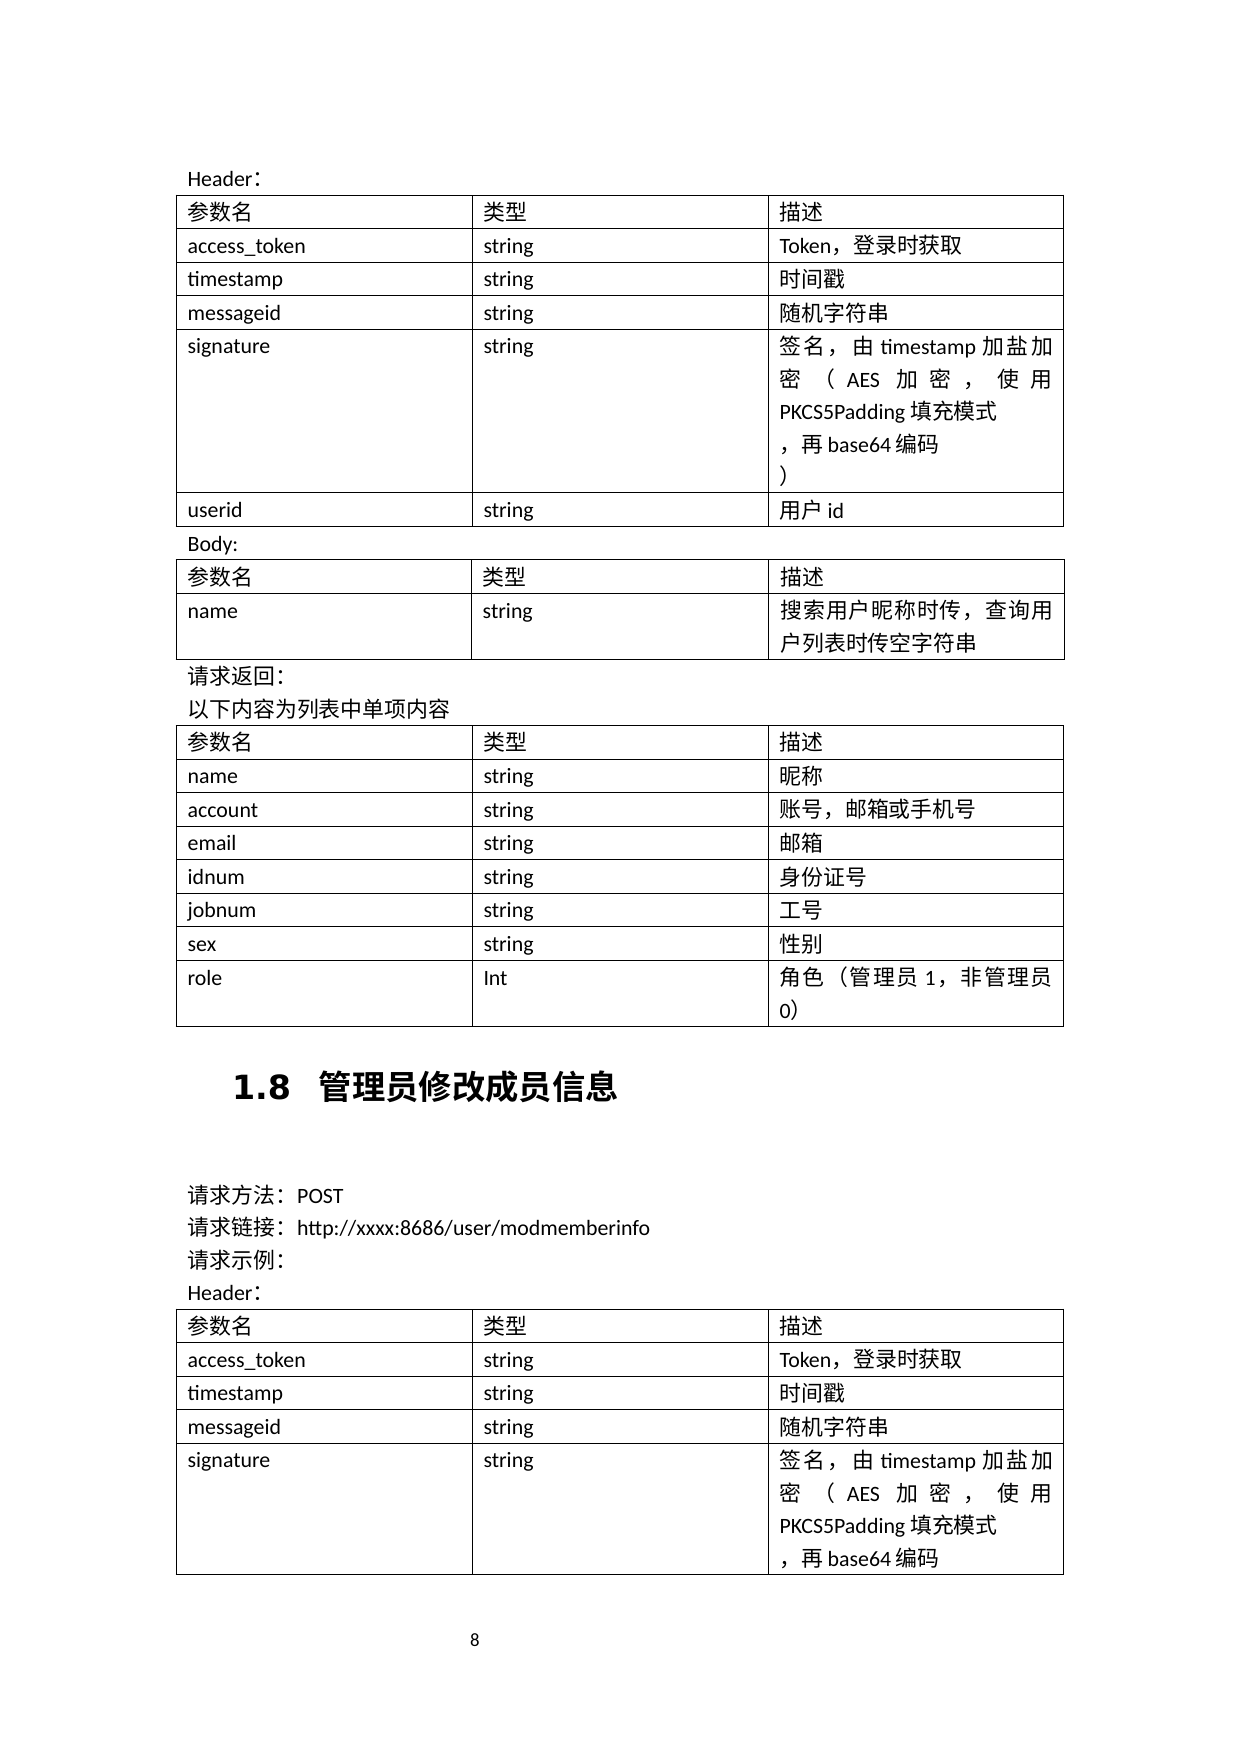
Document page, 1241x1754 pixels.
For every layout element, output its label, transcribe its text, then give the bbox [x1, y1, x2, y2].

table_cell string [473, 793, 768, 826]
table_header 类型 [473, 726, 768, 758]
text 请求方法：POST [187, 1178, 1053, 1211]
table_cell 签名，由timestamp加盐加密（AES加密，使用PKCS5Padding 填充模式 ，再base64编码 ） [769, 330, 1063, 492]
table_cell string [473, 1444, 768, 1574]
table_cell 随机字符串 [769, 1410, 1063, 1443]
subtitle 管理员修改成员信息 [232, 1054, 1053, 1119]
table_cell 用户id [769, 493, 1063, 526]
text Header： [187, 162, 1053, 194]
table_cell 时间戳 [769, 1377, 1063, 1409]
table_header 描述 [769, 560, 1064, 593]
table_header 类型 [472, 560, 768, 593]
table_cell 昵称 [769, 760, 1063, 792]
table_cell access_token [177, 229, 472, 262]
table_cell 时间戳 [769, 263, 1063, 295]
table_cell signature [177, 1444, 472, 1574]
table_cell name [177, 594, 471, 659]
text Body: [187, 527, 1053, 559]
table_cell jobnum [177, 894, 472, 926]
table_cell Token，登录时获取 [769, 229, 1063, 262]
table_cell string [473, 860, 768, 893]
table_header 参数名 [177, 726, 472, 758]
table_cell string [473, 760, 768, 792]
table_header 描述 [769, 726, 1063, 758]
table_cell string [473, 1377, 768, 1409]
table_cell string [473, 330, 768, 492]
table_header 参数名 [177, 196, 472, 228]
table_cell Int [473, 961, 768, 1026]
table_header 类型 [473, 1310, 768, 1342]
table_cell 工号 [769, 894, 1063, 926]
table_cell 随机字符串 [769, 296, 1063, 329]
table_cell string [473, 927, 768, 960]
table_cell account [177, 793, 472, 826]
table_header 参数名 [177, 1310, 472, 1342]
table_cell 性别 [769, 927, 1063, 960]
table_cell role [177, 961, 472, 1026]
table_cell email [177, 827, 472, 859]
text 以下内容为列表中单项内容 [187, 692, 1053, 725]
table_cell 身份证号 [769, 860, 1063, 893]
table_cell timestamp [177, 1377, 472, 1409]
table_cell Token，登录时获取 [769, 1343, 1063, 1376]
table_header 参数名 [177, 560, 471, 593]
table_cell 邮箱 [769, 827, 1063, 859]
table_header 描述 [769, 1310, 1063, 1342]
table_cell 搜索用户昵称时传，查询用户列表时传空字符串 [769, 594, 1064, 659]
table_cell sex [177, 927, 472, 960]
table_cell string [473, 1410, 768, 1443]
table_cell name [177, 760, 472, 792]
table_cell access_token [177, 1343, 472, 1376]
table_cell messageid [177, 296, 472, 329]
table_cell string [473, 894, 768, 926]
table_cell timestamp [177, 263, 472, 295]
table_cell userid [177, 493, 472, 526]
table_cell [769, 1444, 1063, 1574]
table_cell string [473, 263, 768, 295]
table_cell messageid [177, 1410, 472, 1443]
text 请求示例： [187, 1243, 1053, 1276]
table_cell idnum [177, 860, 472, 893]
table_header 类型 [473, 196, 768, 228]
table_header 描述 [769, 196, 1063, 228]
table_cell 账号，邮箱或手机号 [769, 793, 1063, 826]
table_cell string [473, 1343, 768, 1376]
table_cell string [473, 229, 768, 262]
table_cell string [473, 827, 768, 859]
table_cell string [473, 296, 768, 329]
table_cell 角色（管理员1，非管理员0） [769, 961, 1063, 1026]
table_cell string [472, 594, 768, 659]
table_cell signature [177, 330, 472, 492]
text 请求返回： [187, 660, 1053, 692]
text 请求链接：http://xxxx:8686/user/modmemberinfo [187, 1211, 1053, 1243]
text Header： [187, 1276, 1053, 1308]
table_cell string [473, 493, 768, 526]
